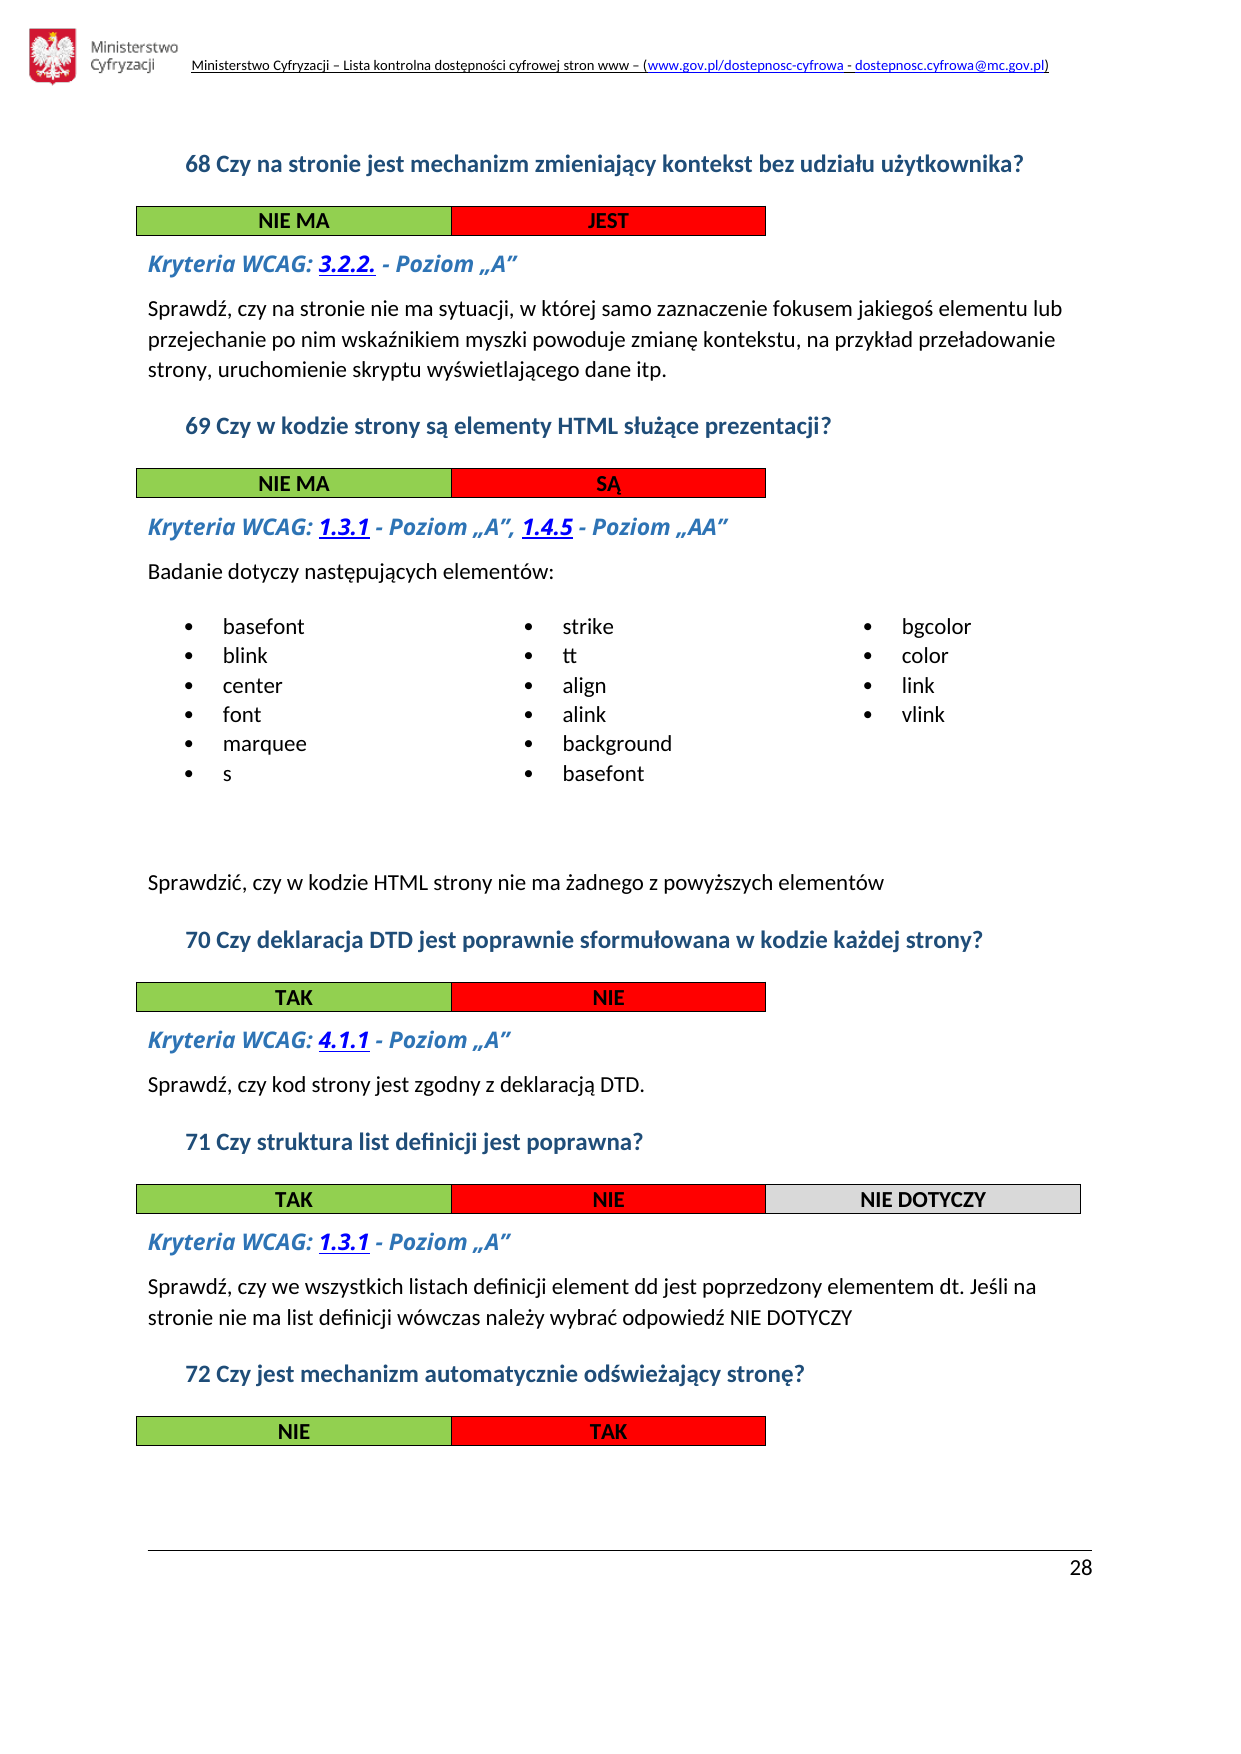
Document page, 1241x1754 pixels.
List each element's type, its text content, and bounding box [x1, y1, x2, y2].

text Sprawdź, czy na stronie nie ma sytuacji, w której samo zaznaczenie fokusem jakiegoś elementu lub przejechanie po nim wskaźnikiem myszki powoduje zmianę kontekstu, na przykład przeładowanie strony, uruchomienie skryptu wyświetlającego dane itp. [148, 294, 1092, 383]
table_header NIE [452, 1185, 765, 1213]
table_header NIE DOTYCZY [766, 1185, 1080, 1213]
subtitle 69 Czy w kodzie strony są elementy HTML służące prezentacji? [185, 410, 1092, 441]
text Sprawdź, czy we wszystkich listach definicji element dd jest poprzedzony elementem dt. Jeśli na stronie nie ma list definicji wówczas należy wybrać odpowiedź NIE DOTYCZY [148, 1272, 1092, 1331]
picture [21, 20, 179, 90]
table_header TAK [452, 1417, 765, 1445]
subtitle Kryteria WCAG: 1.3.1 - Poziom „A”, 1.4.5 - Poziom „AA” [148, 511, 1092, 542]
list center [185, 671, 413, 699]
list tt [525, 641, 753, 669]
subtitle 68 Czy na stronie jest mechanizm zmieniający kontekst bez udziału użytkownika? [185, 148, 1092, 178]
table_header NIE MA [137, 207, 451, 235]
table_header TAK [137, 1185, 451, 1213]
text Sprawdź, czy kod strony jest zgodny z deklaracją DTD. [148, 1071, 1092, 1098]
list vlink [864, 700, 1092, 728]
subtitle Kryteria WCAG: 4.1.1 - Poziom „A” [148, 1024, 1092, 1056]
table_header NIE [137, 1417, 451, 1445]
list alink [525, 700, 753, 728]
list marquee [185, 729, 413, 758]
table_header NIE MA [137, 469, 451, 497]
list background [525, 729, 753, 758]
table_header SĄ [452, 469, 765, 497]
list basefont [525, 759, 753, 787]
list blink [185, 641, 413, 669]
list bgcolor [864, 612, 1092, 640]
text Badanie dotyczy następujących elementów: [148, 557, 1092, 585]
subtitle 70 Czy deklaracja DTD jest poprawnie sformułowana w kodzie każdej strony? [185, 924, 1092, 954]
table_header TAK [137, 983, 451, 1011]
list s [185, 759, 413, 787]
list color [864, 641, 1092, 669]
list align [525, 671, 753, 699]
list link [864, 671, 1092, 699]
subtitle Kryteria WCAG: 3.2.2. - Poziom „A” [148, 248, 1092, 279]
list font [185, 700, 413, 728]
list basefont [185, 612, 413, 640]
subtitle Kryteria WCAG: 1.3.1 - Poziom „A” [148, 1226, 1092, 1257]
subtitle 72 Czy jest mechanizm automatycznie odświeżający stronę? [185, 1358, 1092, 1388]
text Sprawdzić, czy w kodzie HTML strony nie ma żadnego z powyższych elementów [148, 868, 1092, 897]
table_header NIE [452, 983, 765, 1011]
subtitle 71 Czy struktura list definicji jest poprawna? [185, 1126, 1092, 1156]
table_header JEST [452, 207, 765, 235]
list strike [525, 612, 753, 640]
